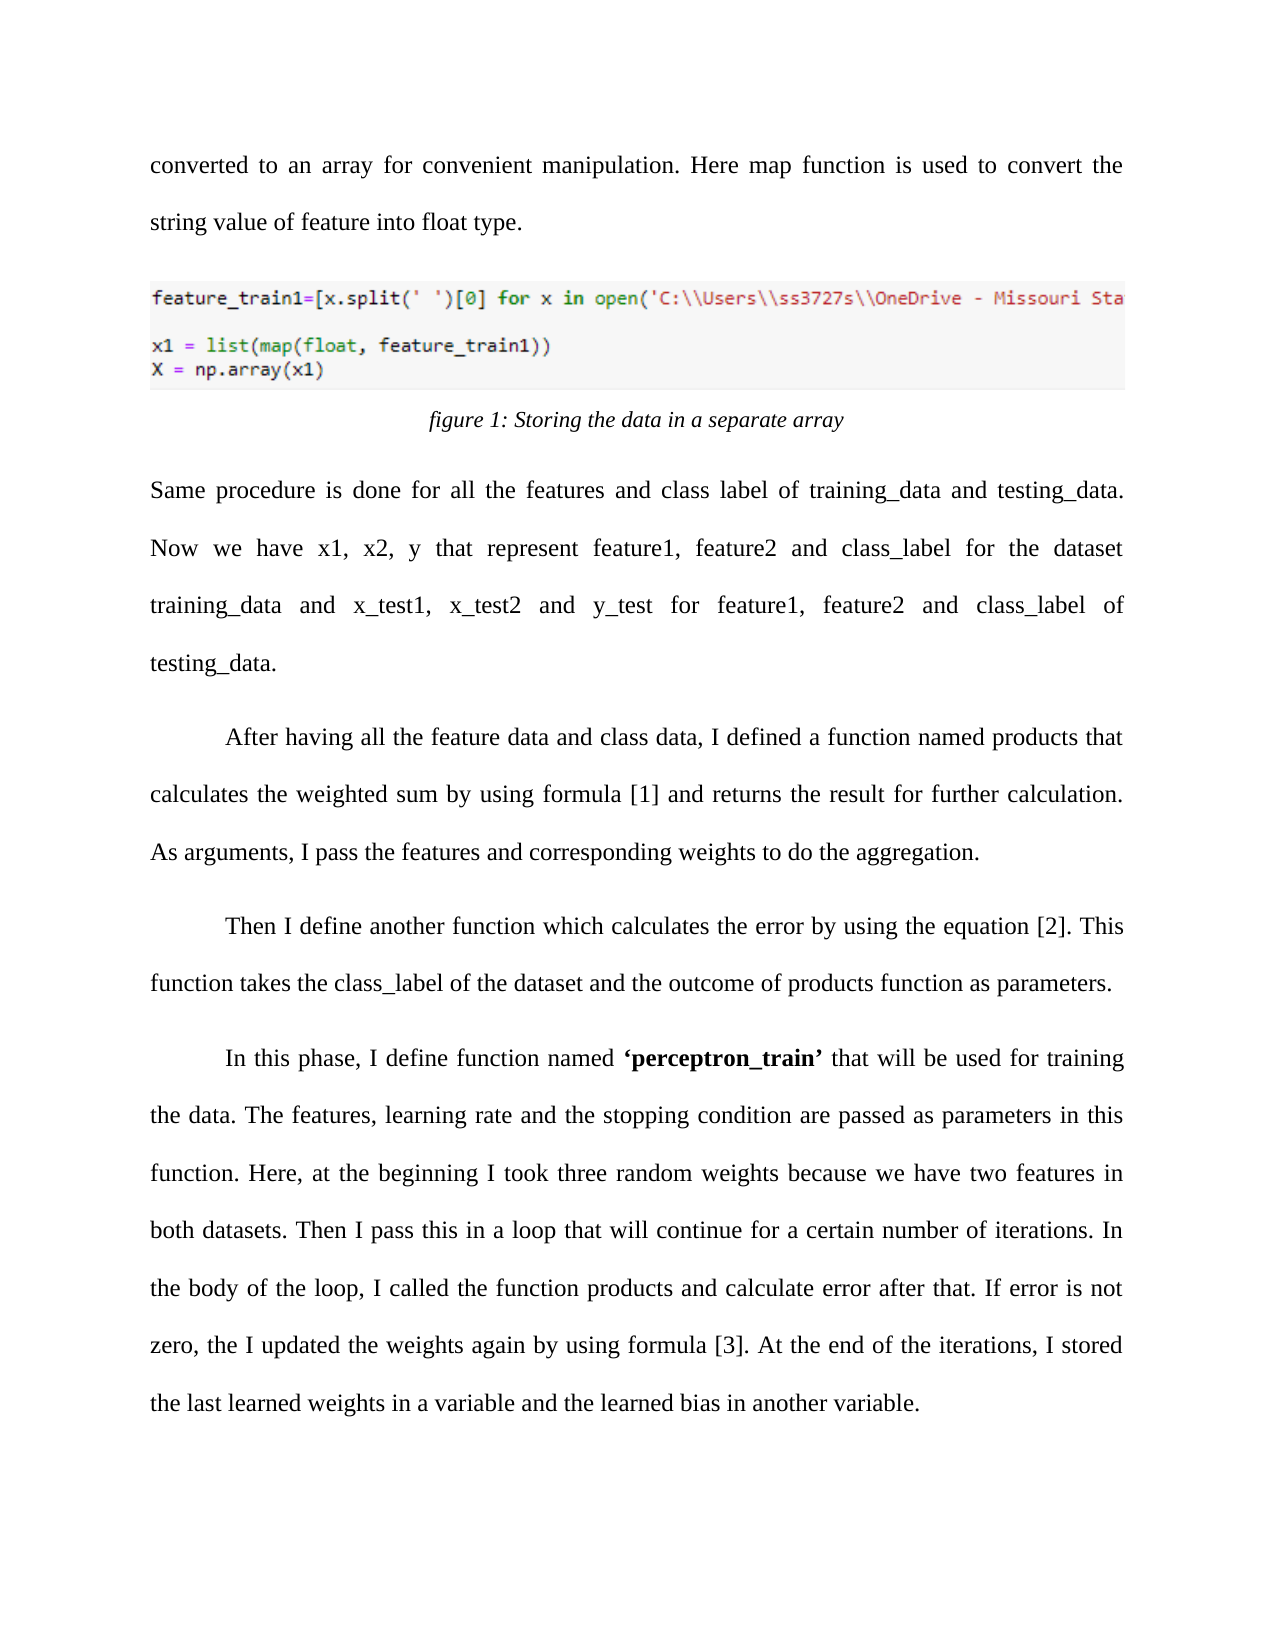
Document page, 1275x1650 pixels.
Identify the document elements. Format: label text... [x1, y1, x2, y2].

text Same procedure is done for all the features and class label of training_data and testing_data. Now we have x1, x2, y that represent feature1, feature2 and class_label for the dataset training_data and x_test1, x_test2 and y_test for feature1, feature2 and class_label of testing_data. [150, 475, 1125, 676]
text Then I define another function which calculates the error by using the equation [2]. This function takes the class_label of the dataset and the outcome of products function as parameters. [150, 911, 1125, 997]
text figure 1: Storing the data in a separate array [150, 406, 1125, 432]
picture [150, 281, 1125, 390]
text After having all the feature data and class data, I defined a function named products that calculates the weighted sum by using formula [1] and returns the result for further calculation. As arguments, I pass the features and corresponding weights to do the aggregation. [150, 722, 1125, 866]
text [150, 150, 1125, 236]
text In this phase, I define function named ‘perceptron_train’ that will be used for training the data. The features, learning rate and the stopping condition are passed as parameters in this function. Here, at the beginning I took three random weights because we have two features in both datasets. Then I pass this in a loop that will continue for a certain number of iterations. In the body of the loop, I called the function products and calculate error after that. If error is not zero, the I updated the weights again by using formula [3]. At the end of the iterations, I stored the last learned weights in a variable and the learned bias in another variable. [150, 1043, 1125, 1416]
